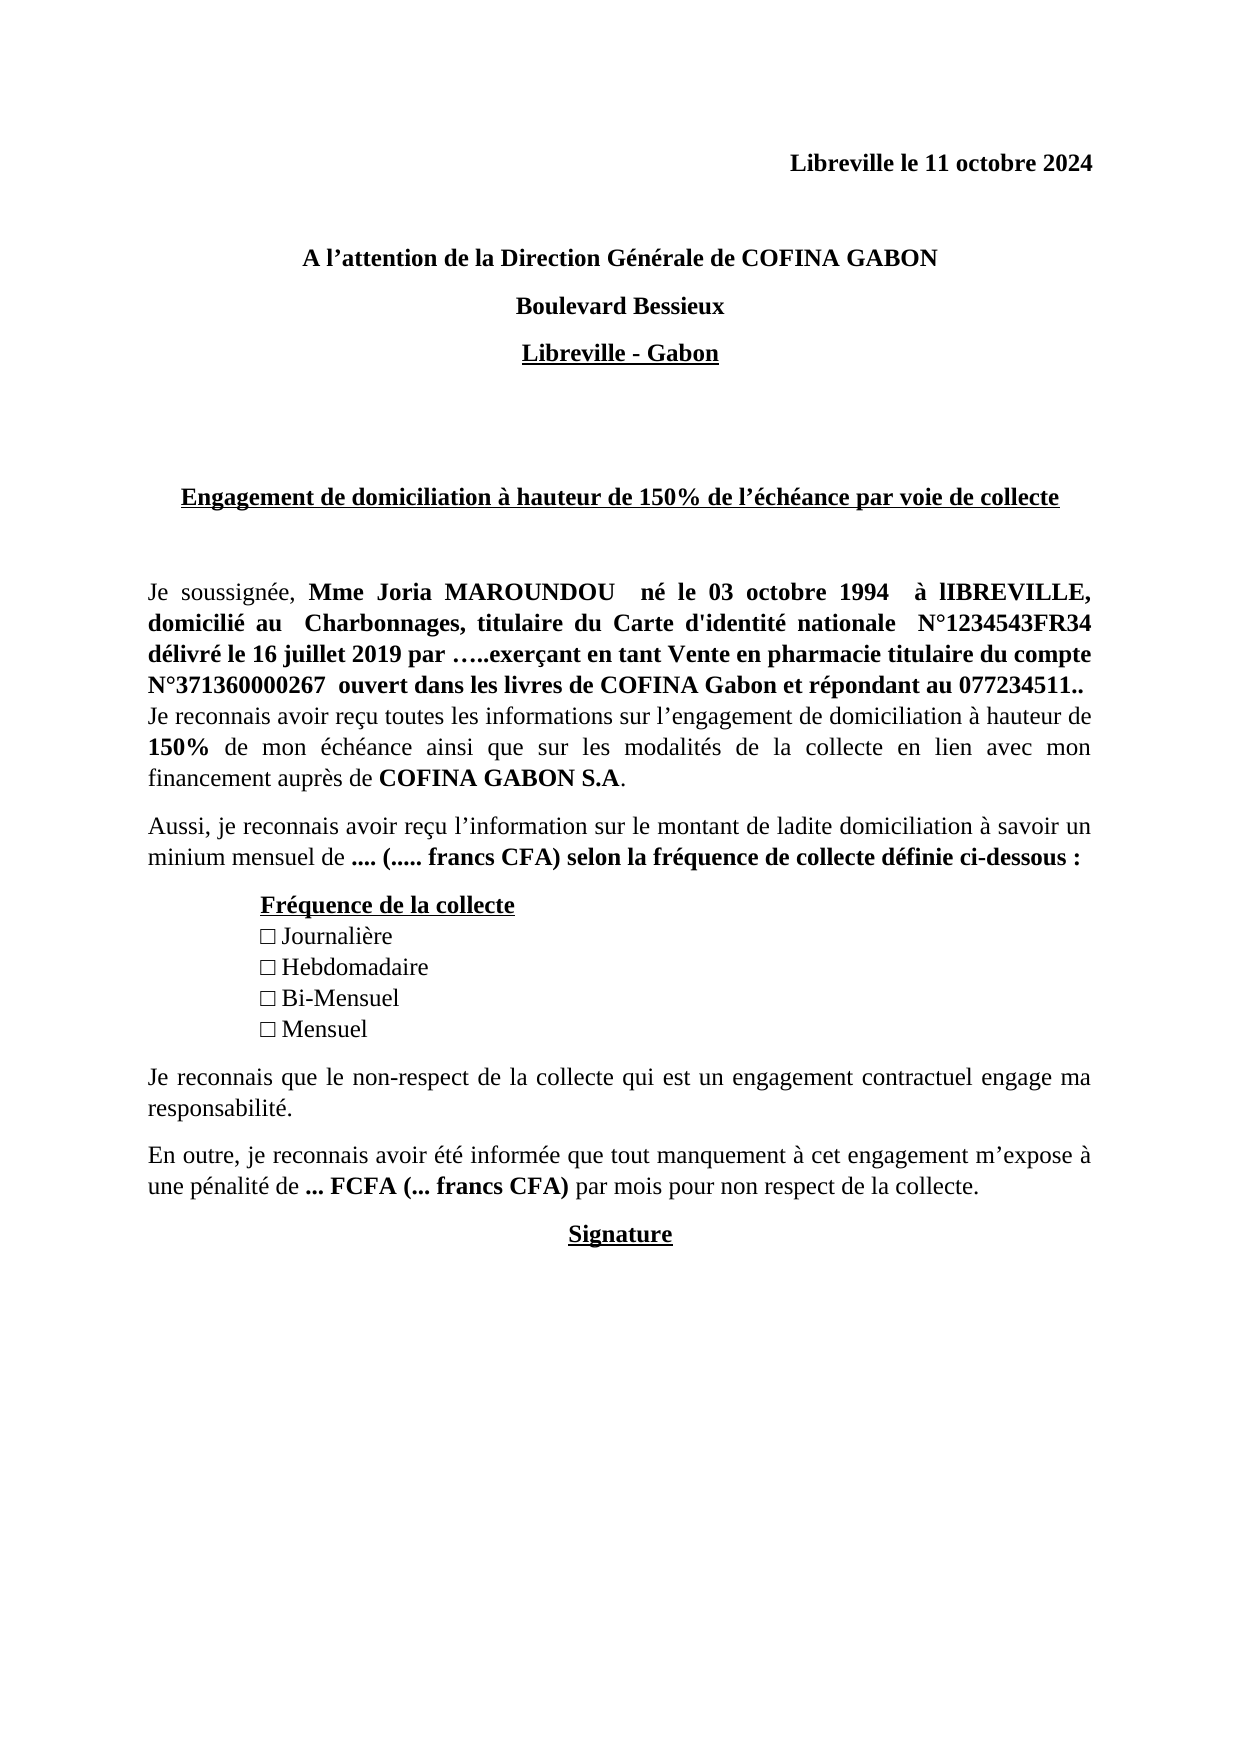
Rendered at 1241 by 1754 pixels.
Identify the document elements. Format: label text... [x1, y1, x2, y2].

text Signature [148, 1219, 1093, 1248]
list □ Mensuel [260, 1014, 1093, 1043]
text Je soussignée, Mme Joria MAROUNDOU né le 03 octobre 1994 à lIBREVILLE, domicilié au Charbonnages, titulaire du Carte d'identité nationale N°1234543FR34 délivré le 16 juillet 2019 par ….. exerçant en tant Vente en pharmacie titulaire du compte N°371360000267 ouvert dans les livres de COFINA Gabon et répondant au 077234511.. [148, 577, 1093, 699]
text A l’attention de la Direction Générale de COFINA GABON [148, 243, 1093, 272]
list □ Journalière [260, 921, 1093, 949]
text Libreville le 11 octobre 2024 [148, 148, 1093, 176]
list □ Bi-Mensuel [260, 983, 1093, 1012]
list □ Hebdomadaire [260, 952, 1093, 981]
text En outre, je reconnais avoir été informée que tout manquement à cet engagement m’expose à une pénalité de ... FCFA (... francs CFA) par mois pour non respect de la collecte. [148, 1140, 1093, 1200]
text Boulevard Bessieux [148, 291, 1093, 319]
list Fréquence de la collecte [260, 890, 1093, 918]
text Je reconnais avoir reçu toutes les informations sur l’engagement de domiciliation à hauteur de 150% de mon échéance ainsi que sur les modalités de la collecte en lien avec mon financement auprès de COFINA GABON S.A. [148, 701, 1093, 792]
text Engagement de domiciliation à hauteur de 150% de l’échéance par voie de collecte [148, 482, 1093, 510]
text Aussi, je reconnais avoir reçu l’information sur le montant de ladite domiciliation à savoir un minium mensuel de .... (..... francs CFA) selon la fréquence de collecte définie ci-dessous : [148, 811, 1093, 871]
text Je reconnais que le non-respect de la collecte qui est un engagement contractuel engage ma responsabilité. [148, 1062, 1093, 1121]
text Libreville - Gabon [148, 338, 1093, 367]
